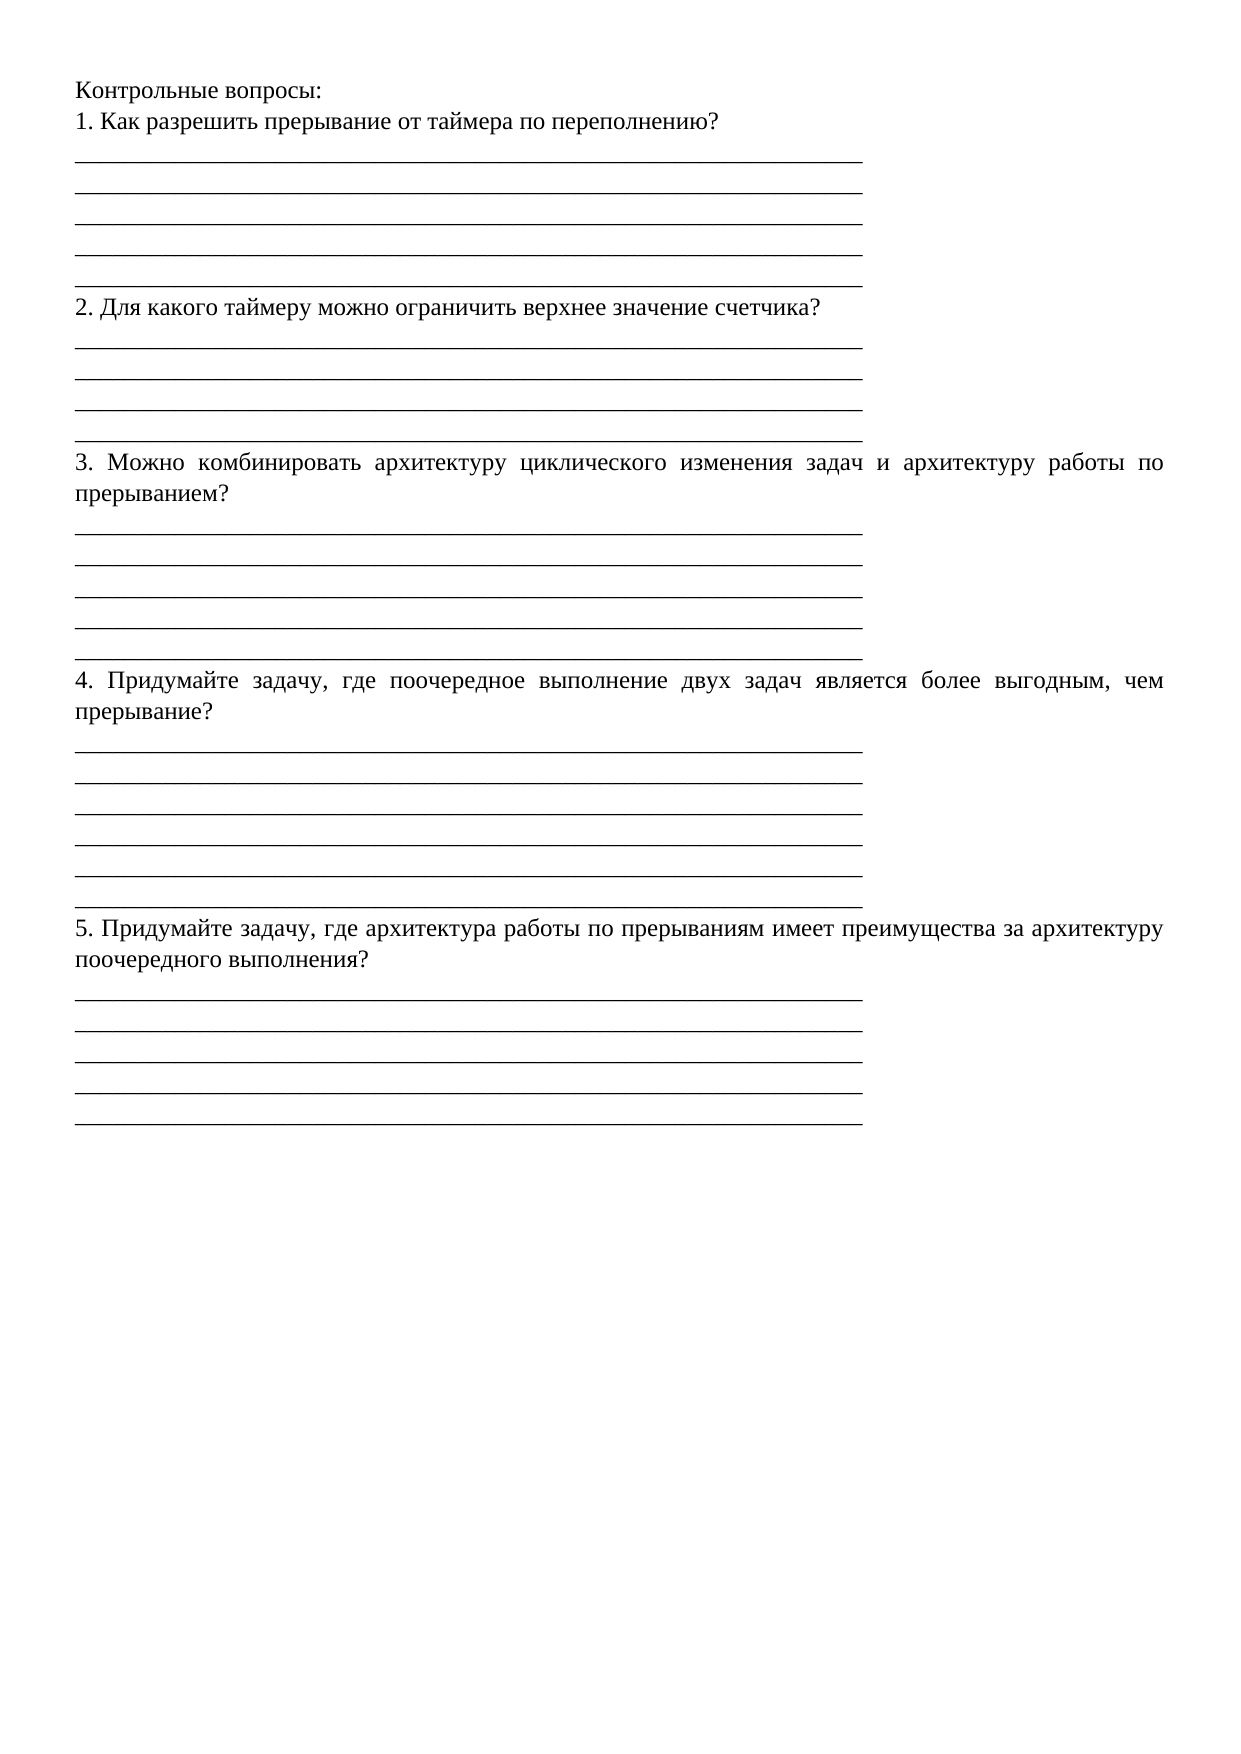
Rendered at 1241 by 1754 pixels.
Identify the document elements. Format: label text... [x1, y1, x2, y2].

text _______________________________________________________________ [75, 1068, 1165, 1097]
text _______________________________________________________________ [75, 758, 1165, 787]
text _______________________________________________________________ [75, 634, 1165, 662]
text _______________________________________________________________ [75, 603, 1165, 631]
text _______________________________________________________________ [75, 572, 1165, 600]
text _______________________________________________________________ [75, 727, 1165, 756]
text _______________________________________________________________ [75, 168, 1165, 197]
text 1. Как разрешить прерывание от таймера по переполнению? [75, 106, 1165, 135]
text _______________________________________________________________ [75, 789, 1165, 818]
text _______________________________________________________________ [75, 851, 1165, 880]
text _______________________________________________________________ [75, 230, 1165, 259]
text _______________________________________________________________ [75, 975, 1165, 1004]
text _______________________________________________________________ [75, 199, 1165, 228]
text _______________________________________________________________ [75, 541, 1165, 569]
text _______________________________________________________________ [75, 385, 1165, 414]
text 4. Придумайте задачу, где поочередное выполнение двух задач является более выгодным, чем прерывание? [75, 665, 1165, 724]
text _______________________________________________________________ [75, 1099, 1165, 1128]
text 3. Можно комбинировать архитектуру циклического изменения задач и архитектуру работы по прерыванием? [75, 447, 1165, 507]
text _______________________________________________________________ [75, 323, 1165, 352]
text _______________________________________________________________ [75, 1037, 1165, 1066]
text Контрольные вопросы: [75, 75, 1165, 104]
text 2. Для какого таймеру можно ограничить верхнее значение счетчика? [75, 292, 1165, 321]
text _______________________________________________________________ [75, 882, 1165, 911]
text _______________________________________________________________ [75, 261, 1165, 290]
text _______________________________________________________________ [75, 1006, 1165, 1035]
text 5. Придумайте задачу, где архитектура работы по прерываниям имеет преимущества за архитектуру поочередного выполнения? [75, 913, 1165, 973]
text _______________________________________________________________ [75, 509, 1165, 538]
text _______________________________________________________________ [75, 416, 1165, 445]
text _______________________________________________________________ [75, 820, 1165, 849]
text _______________________________________________________________ [75, 137, 1165, 166]
text _______________________________________________________________ [75, 354, 1165, 383]
